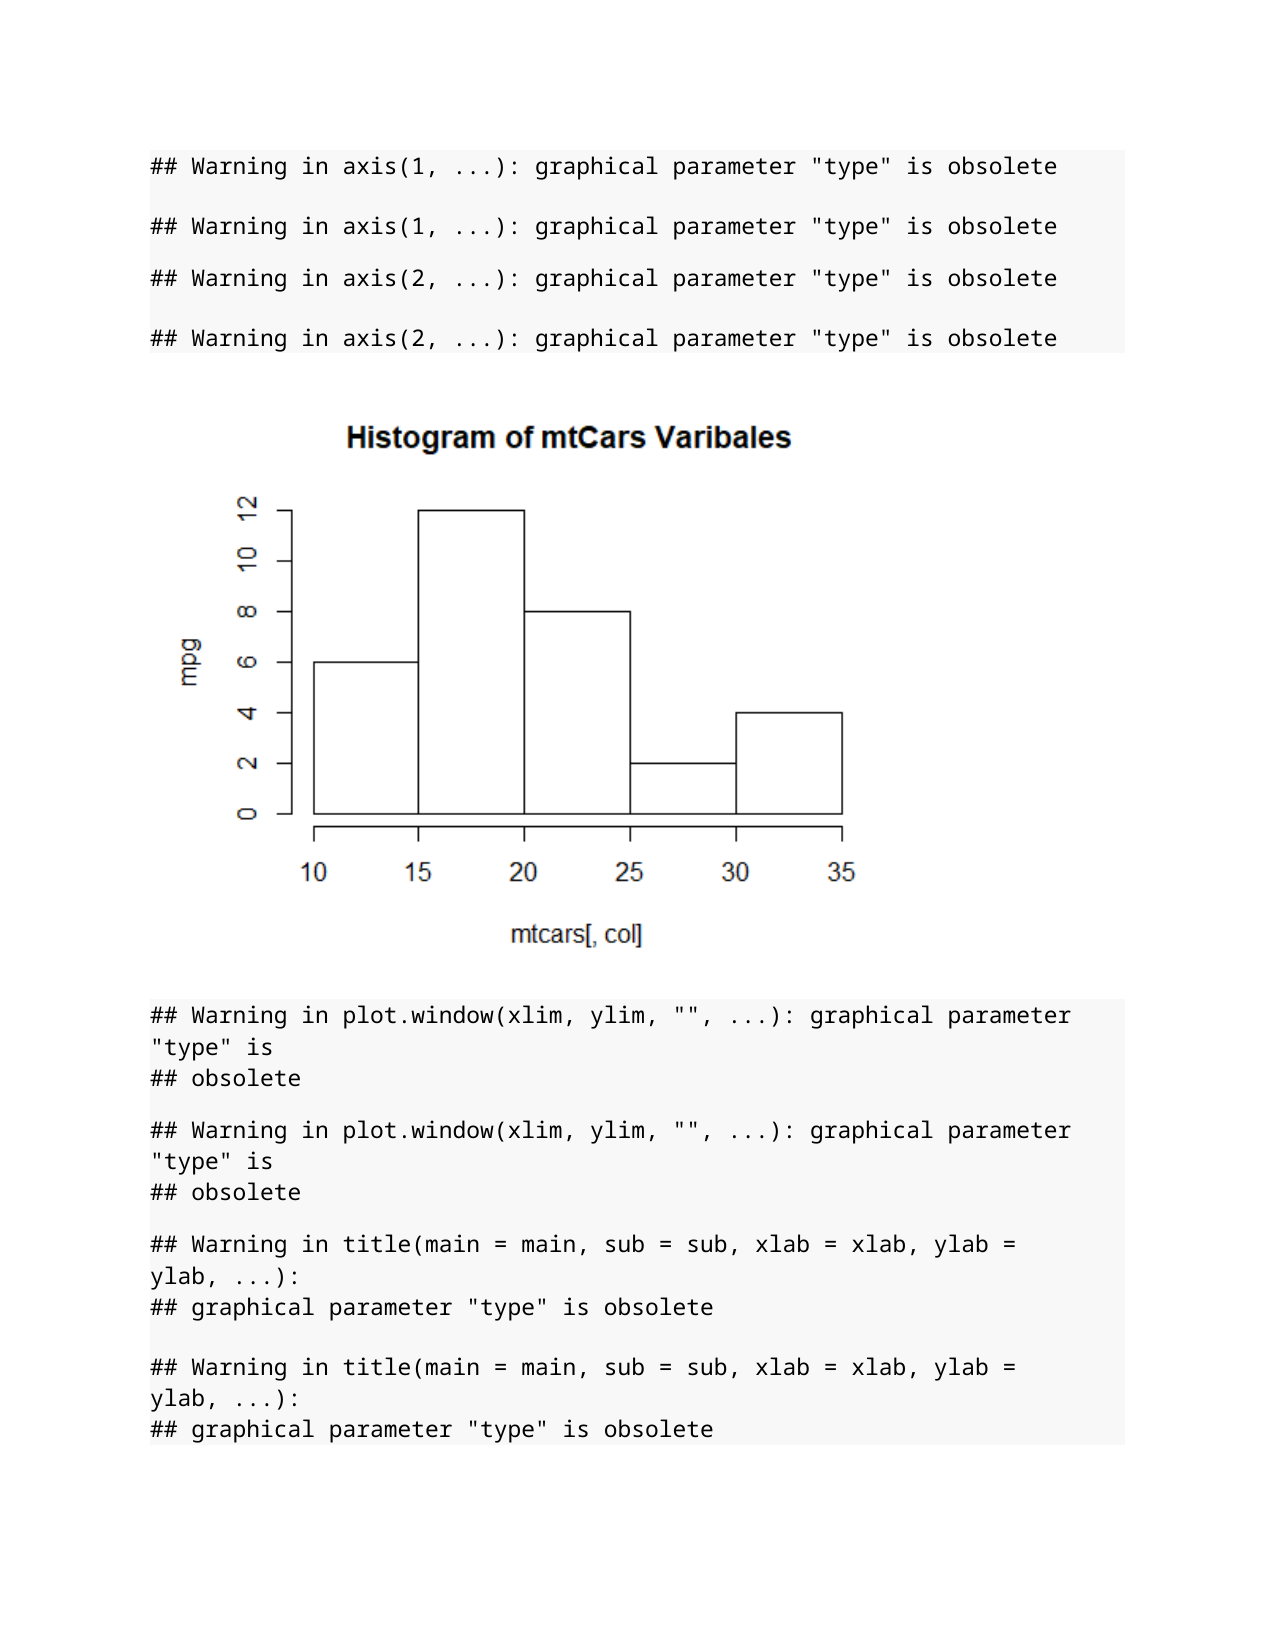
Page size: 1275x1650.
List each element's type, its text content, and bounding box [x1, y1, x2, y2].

text ## Warning in plot.window(xlim, ylim, "", ...): graphical parameter "type" is ## obsolete [150, 999, 1125, 1093]
text ## Warning in axis(2, ...): graphical parameter "type" is obsolete ## Warning in axis(2, ...): graphical parameter "type" is obsolete [150, 262, 1125, 353]
text ## Warning in axis(1, ...): graphical parameter "type" is obsolete ## Warning in axis(1, ...): graphical parameter "type" is obsolete [150, 150, 1125, 241]
text ## Warning in title(main = main, sub = sub, xlab = xlab, ylab = ylab, ...): ## graphical parameter "type" is obsolete ## Warning in title(main = main, sub = sub, xlab = xlab, ylab = ylab, ...): ## graphical parameter "type" is obsolete [150, 1228, 1125, 1445]
picture [168, 374, 927, 981]
text ## Warning in plot.window(xlim, ylim, "", ...): graphical parameter "type" is ## obsolete [150, 1114, 1125, 1208]
